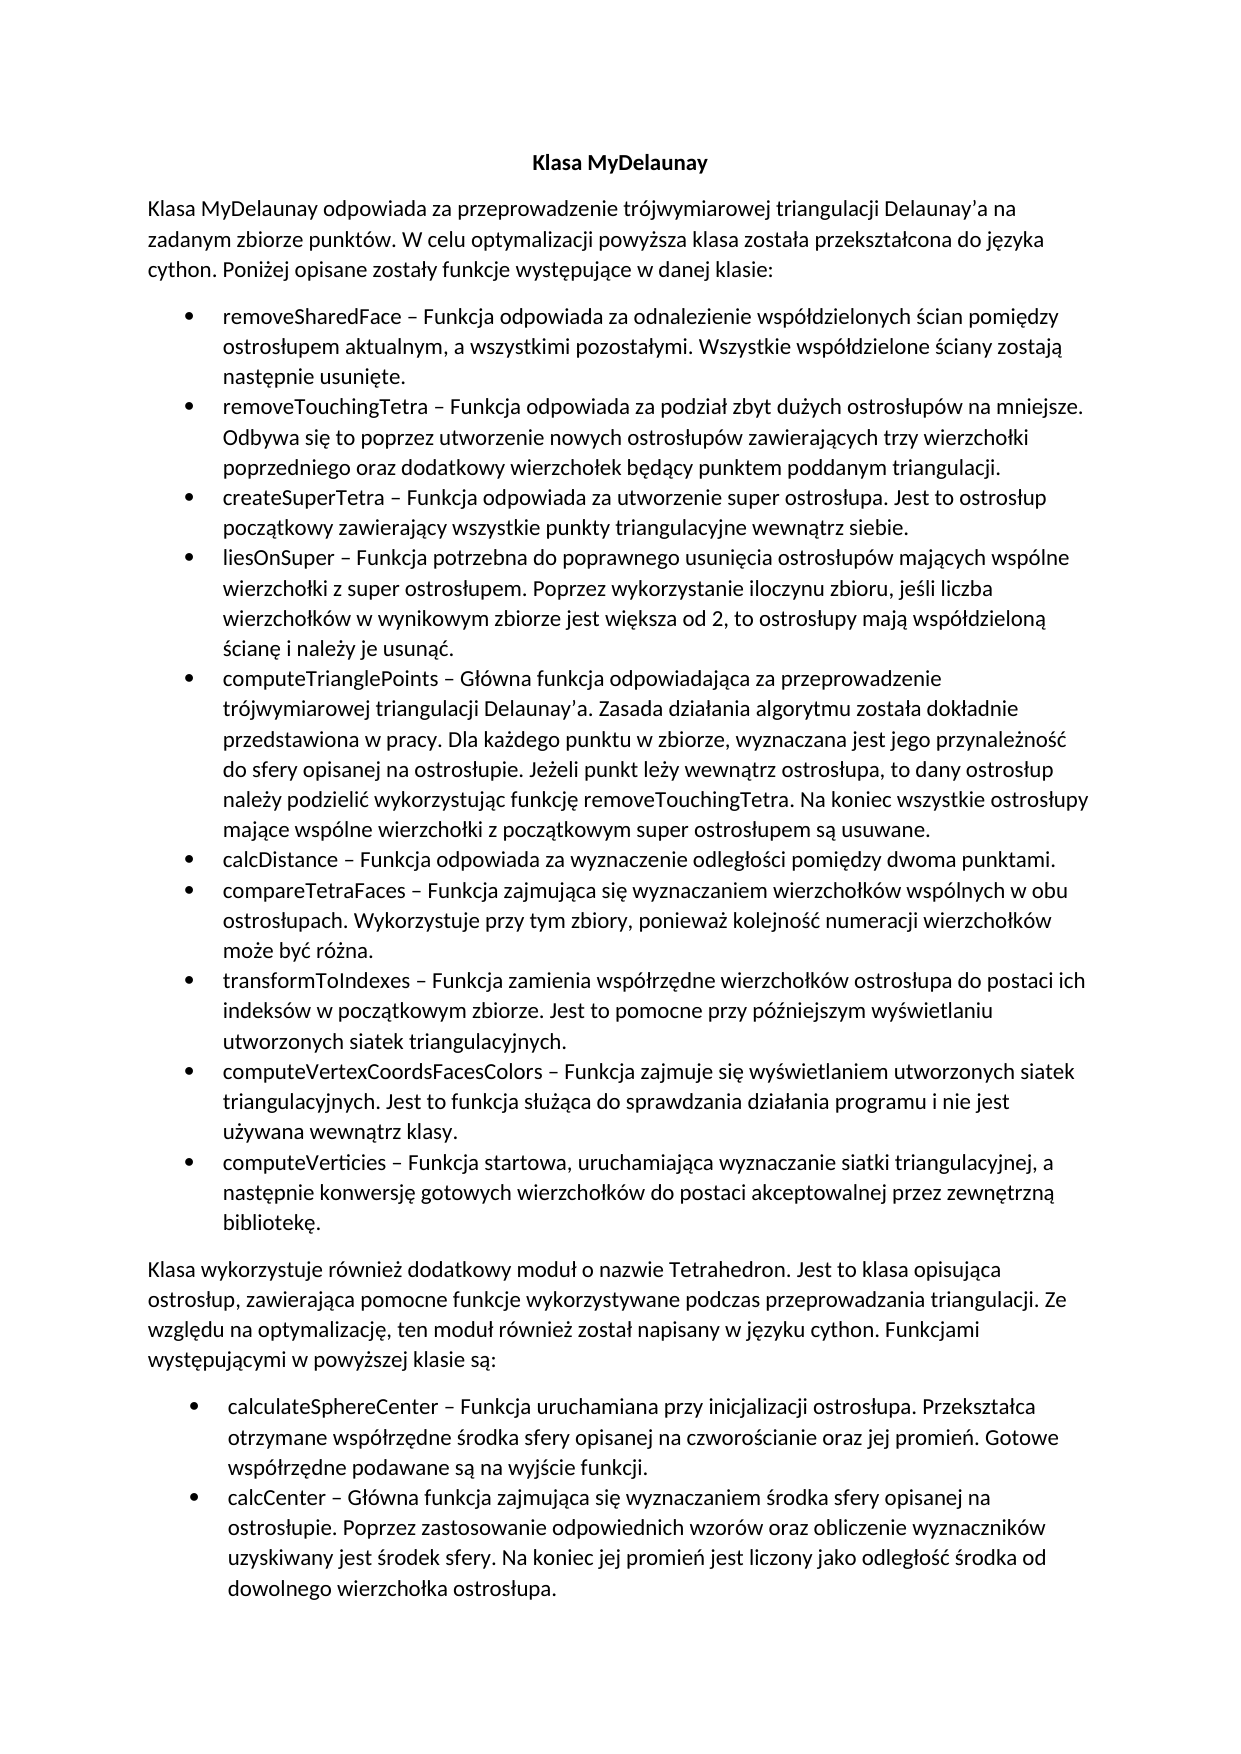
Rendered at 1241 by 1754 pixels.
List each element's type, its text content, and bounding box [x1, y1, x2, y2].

text Klasa MyDelaunay [148, 148, 1093, 176]
list compareTetraFaces – Funkcja zajmująca się wyznaczaniem wierzchołków wspólnych w obu ostrosłupach. Wykorzystuje przy tym zbiory, ponieważ kolejność numeracji wierzchołków może być różna. [185, 876, 1093, 964]
list removeTouchingTetra – Funkcja odpowiada za podział zbyt dużych ostrosłupów na mniejsze. Odbywa się to poprzez utworzenie nowych ostrosłupów zawierających trzy wierzchołki poprzedniego oraz dodatkowy wierzchołek będący punktem poddanym triangulacji. [185, 392, 1093, 481]
list liesOnSuper – Funkcja potrzebna do poprawnego usunięcia ostrosłupów mających wspólne wierzchołki z super ostrosłupem. Poprzez wykorzystanie iloczynu zbioru, jeśli liczba wierzchołków w wynikowym zbiorze jest większa od 2, to ostrosłupy mają współdzieloną ścianę i należy je usunąć. [185, 543, 1093, 662]
list transformToIndexes – Funkcja zamienia współrzędne wierzchołków ostrosłupa do postaci ich indeksów w początkowym zbiorze. Jest to pomocne przy późniejszym wyświetlaniu utworzonych siatek triangulacyjnych. [185, 966, 1093, 1055]
text Klasa MyDelaunay odpowiada za przeprowadzenie trójwymiarowej triangulacji Delaunay’a na zadanym zbiorze punktów. W celu optymalizacji powyższa klasa została przekształcona do języka cython. Poniżej opisane zostały funkcje występujące w danej klasie: [148, 194, 1093, 283]
list computeVerticies – Funkcja startowa, uruchamiająca wyznaczanie siatki triangulacyjnej, a następnie konwersję gotowych wierzchołków do postaci akceptowalnej przez zewnętrzną bibliotekę. [185, 1148, 1093, 1236]
list calcDistance – Funkcja odpowiada za wyznaczenie odległości pomiędzy dwoma punktami. [185, 846, 1093, 873]
list computeTrianglePoints – Główna funkcja odpowiadająca za przeprowadzenie trójwymiarowej triangulacji Delaunay’a. Zasada działania algorytmu została dokładnie przedstawiona w pracy. Dla każdego punktu w zbiorze, wyznaczana jest jego przynależność do sfery opisanej na ostrosłupie. Jeżeli punkt leży wewnątrz ostrosłupa, to dany ostrosłup należy podzielić wykorzystując funkcję removeTouchingTetra. Na koniec wszystkie ostrosłupy mające wspólne wierzchołki z początkowym super ostrosłupem są usuwane. [185, 664, 1093, 843]
list calcCenter – Główna funkcja zajmująca się wyznaczaniem środka sfery opisanej na ostrosłupie. Poprzez zastosowanie odpowiednich wzorów oraz obliczenie wyznaczników uzyskiwany jest środek sfery. Na koniec jej promień jest liczony jako odległość środka od dowolnego wierzchołka ostrosłupa. [190, 1483, 1093, 1602]
list calculateSphereCenter – Funkcja uruchamiana przy inicjalizacji ostrosłupa. Przekształca otrzymane współrzędne środka sfery opisanej na czworościanie oraz jej promień. Gotowe współrzędne podawane są na wyjście funkcji. [190, 1392, 1093, 1481]
list removeSharedFace – Funkcja odpowiada za odnalezienie współdzielonych ścian pomiędzy ostrosłupem aktualnym, a wszystkimi pozostałymi. Wszystkie współdzielone ściany zostają następnie usunięte. [185, 302, 1093, 390]
list computeVertexCoordsFacesColors – Funkcja zajmuje się wyświetlaniem utworzonych siatek triangulacyjnych. Jest to funkcja służąca do sprawdzania działania programu i nie jest używana wewnątrz klasy. [185, 1057, 1093, 1145]
list createSuperTetra – Funkcja odpowiada za utworzenie super ostrosłupa. Jest to ostrosłup początkowy zawierający wszystkie punkty triangulacyjne wewnątrz siebie. [185, 483, 1093, 541]
text Klasa wykorzystuje również dodatkowy moduł o nazwie Tetrahedron. Jest to klasa opisująca ostrosłup, zawierająca pomocne funkcje wykorzystywane podczas przeprowadzania triangulacji. Ze względu na optymalizację, ten moduł również został napisany w języku cython. Funkcjami występującymi w powyższej klasie są: [148, 1255, 1093, 1373]
